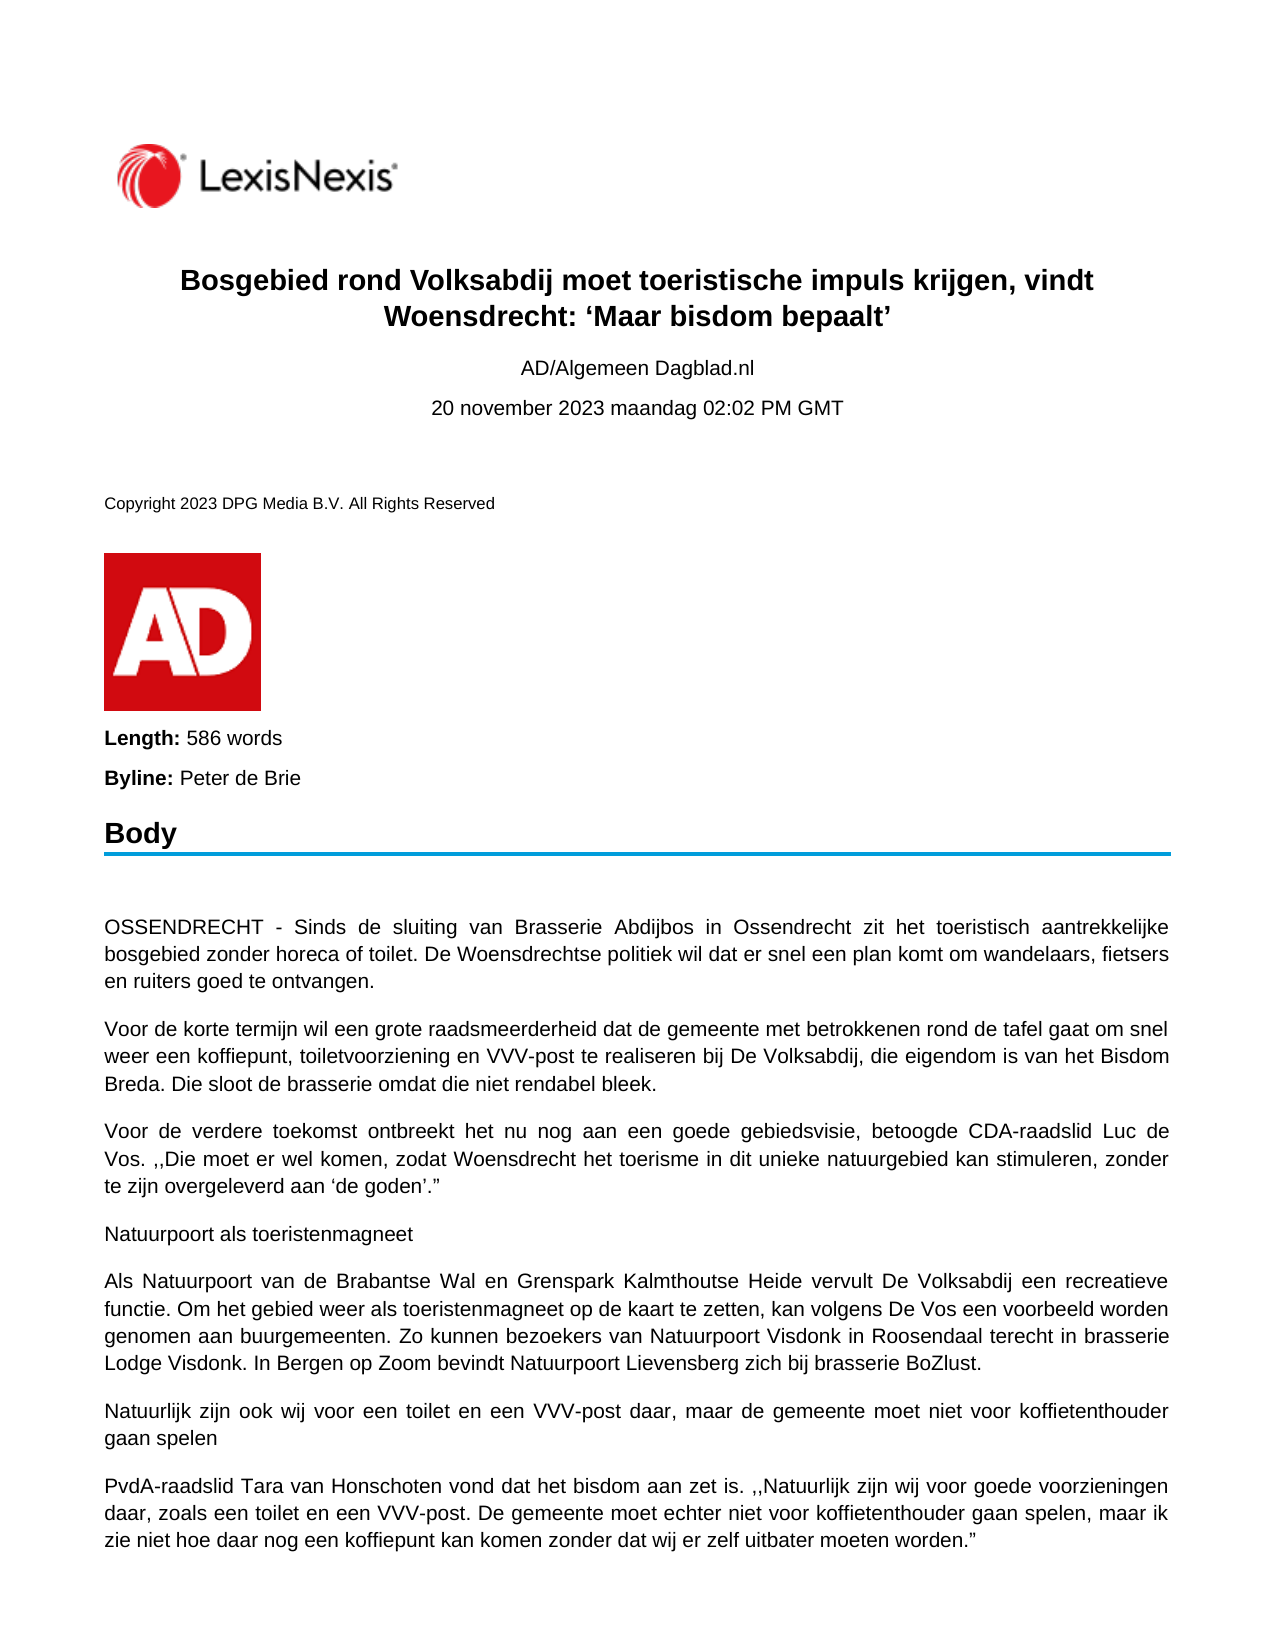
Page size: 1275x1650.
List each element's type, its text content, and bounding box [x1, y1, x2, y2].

text OSSENDRECHT - Sinds de sluiting van Brasserie Abdijbos in Ossendrecht zit het toeristisch aantrekkelijke bosgebied zonder horeca of toilet. De Woensdrechtse politiek wil dat er snel een plan komt om wandelaars, fietsers en ruiters goed te ontvangen. [104, 912, 1171, 993]
text 20 november 2023 maandag 02:02 PM GMT [104, 393, 1171, 420]
picture [104, 553, 261, 711]
text Body [104, 814, 1171, 850]
text PvdA-raadslid Tara van Honschoten vond dat het bisdom aan zet is. ,,Natuurlijk zijn wij voor goede voorzieningen daar, zoals een toilet en een VVV-post. De gemeente moet echter niet voor koffietenthouder gaan spelen, maar ik zie niet hoe daar nog een koffiepunt kan komen zonder dat wij er zelf uitbater moeten worden.” [104, 1470, 1171, 1552]
text Copyright 2023 DPG Media B.V. All Rights Reserved [104, 461, 1171, 513]
text Als Natuurpoort van de Brabantse Wal en Grenspark Kalmthoutse Heide vervult De Volksabdij een recreatieve functie. Om het gebied weer als toeristenmagneet op de kaart te zetten, kan volgens De Vos een voorbeeld worden genomen aan buurgemeenten. Zo kunnen bezoekers van Natuurpoort Visdonk in Roosendaal terecht in brasserie Lodge Visdonk. In Bergen op Zoom bevindt Natuurpoort Lievensberg zich bij brasserie BoZlust. [104, 1266, 1171, 1374]
text Natuurpoort als toeristenmagneet [104, 1218, 1171, 1245]
text Natuurlijk zijn ook wij voor een toilet en een VVV-post daar, maar de gemeente moet niet voor koffietenthouder gaan spelen [104, 1395, 1171, 1449]
subtitle Bosgebied rond Volksabdij moet toeristische impuls krijgen, vindt Woensdrecht: ‘Maar bisdom bepaalt’ [104, 261, 1171, 332]
text Voor de korte termijn wil een grote raadsmeerderheid dat de gemeente met betrokkenen rond de tafel gaat om snel weer een koffiepunt, toiletvoorziening en VVV-post te realiseren bij De Volksabdij, die eigendom is van het Bisdom Breda. Die sloot de brasserie omdat die niet rendabel bleek. [104, 1014, 1171, 1095]
text AD/Algemeen Dagblad.nl [104, 353, 1171, 380]
text Length: 586 words [104, 723, 1171, 750]
text Voor de verdere toekomst ontbreekt het nu nog aan een goede gebiedsvisie, betoogde CDA-raadslid Luc de Vos. ,,Die moet er wel komen, zodat Woensdrecht het toerisme in dit unieke natuurgebied kan stimuleren, zonder te zijn overgeleverd aan ‘de goden’.” [104, 1116, 1171, 1197]
text Byline: Peter de Brie [104, 762, 1171, 789]
picture [104, 144, 412, 208]
